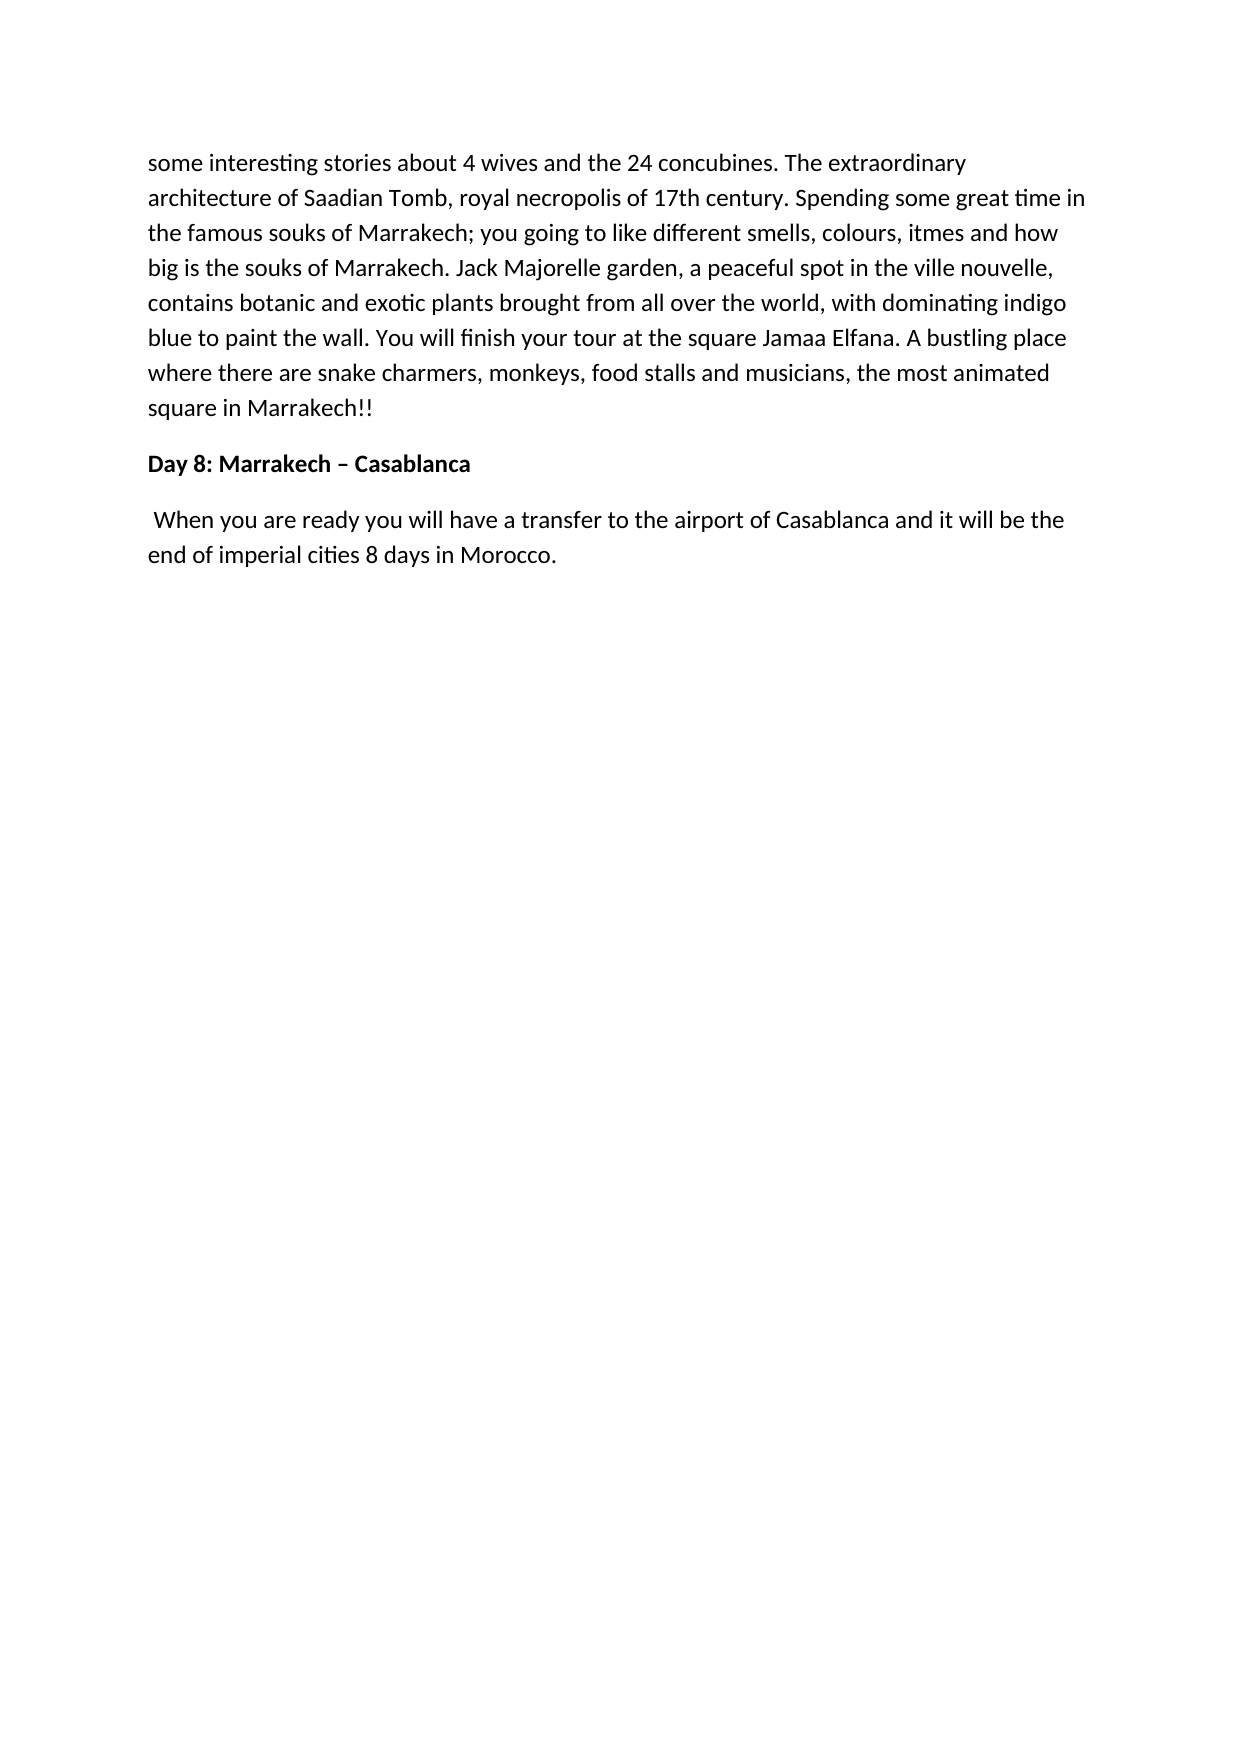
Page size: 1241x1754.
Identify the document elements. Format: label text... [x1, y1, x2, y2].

text Day 8: Marrakech – Casablanca [148, 448, 1093, 479]
text When you are ready you will have a transfer to the airport of Casablanca and it will be the end of imperial cities 8 days in Morocco. [148, 504, 1093, 570]
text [148, 148, 1093, 423]
